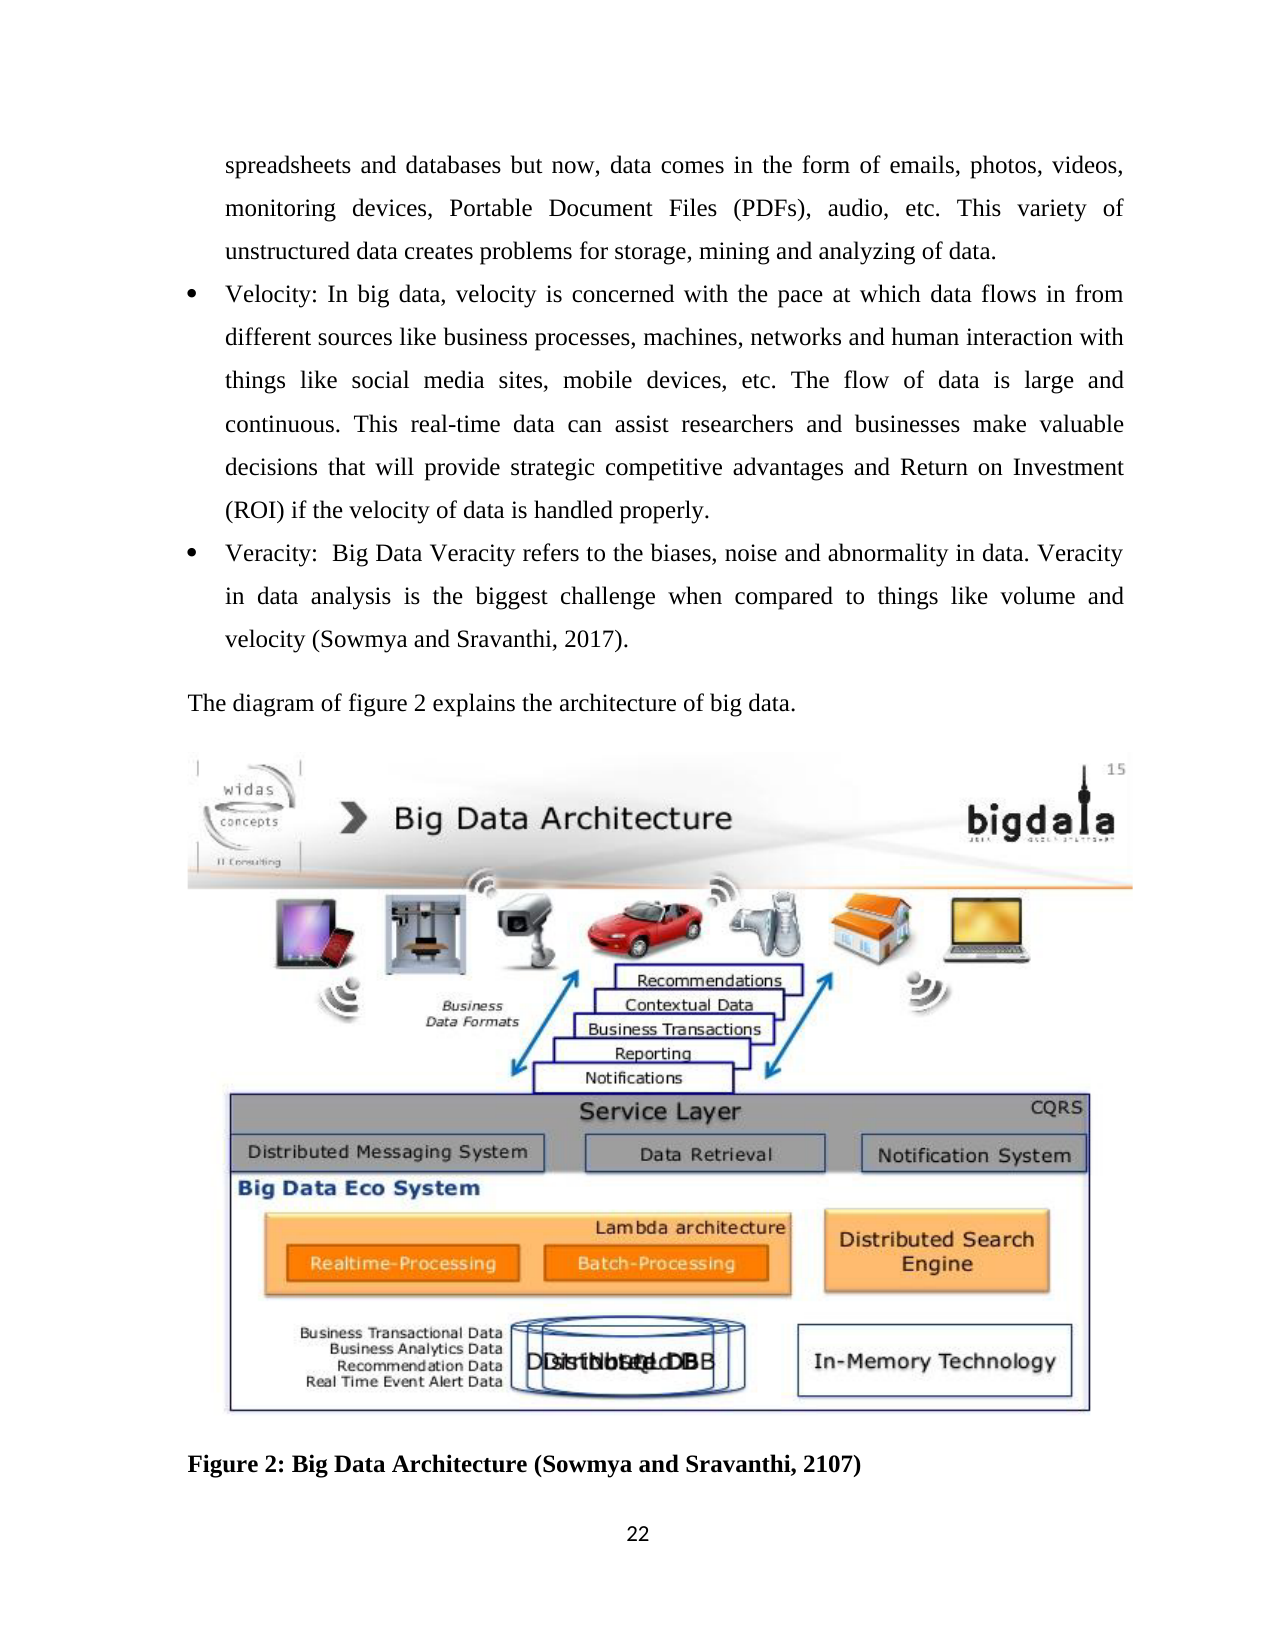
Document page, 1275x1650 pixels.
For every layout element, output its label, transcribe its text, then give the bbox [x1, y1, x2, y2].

list Velocity: In big data, velocity is concerned with the pace at which data flows in from different sources like business processes, machines, networks and human interaction with things like social media sites, mobile devices, etc. The flow of data is large and continuous. This real-time data can assist researchers and businesses make valuable decisions that will provide strategic competitive advantages and Return on Investment (ROI) if the velocity of data is handled properly. [187, 279, 1125, 524]
text The diagram of figure 2 explains the architecture of big data. [187, 688, 1125, 717]
text Figure 2: Big Data Architecture (Sowmya and Sravanthi, 2107) [187, 1436, 1125, 1478]
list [187, 150, 1125, 265]
list Veracity: Big Data Veracity refers to the biases, noise and abnormality in data. Veracity in data analysis is the biggest challenge when compared to things like volume and velocity (Sowmya and Sravanthi, 2017). [187, 538, 1125, 653]
